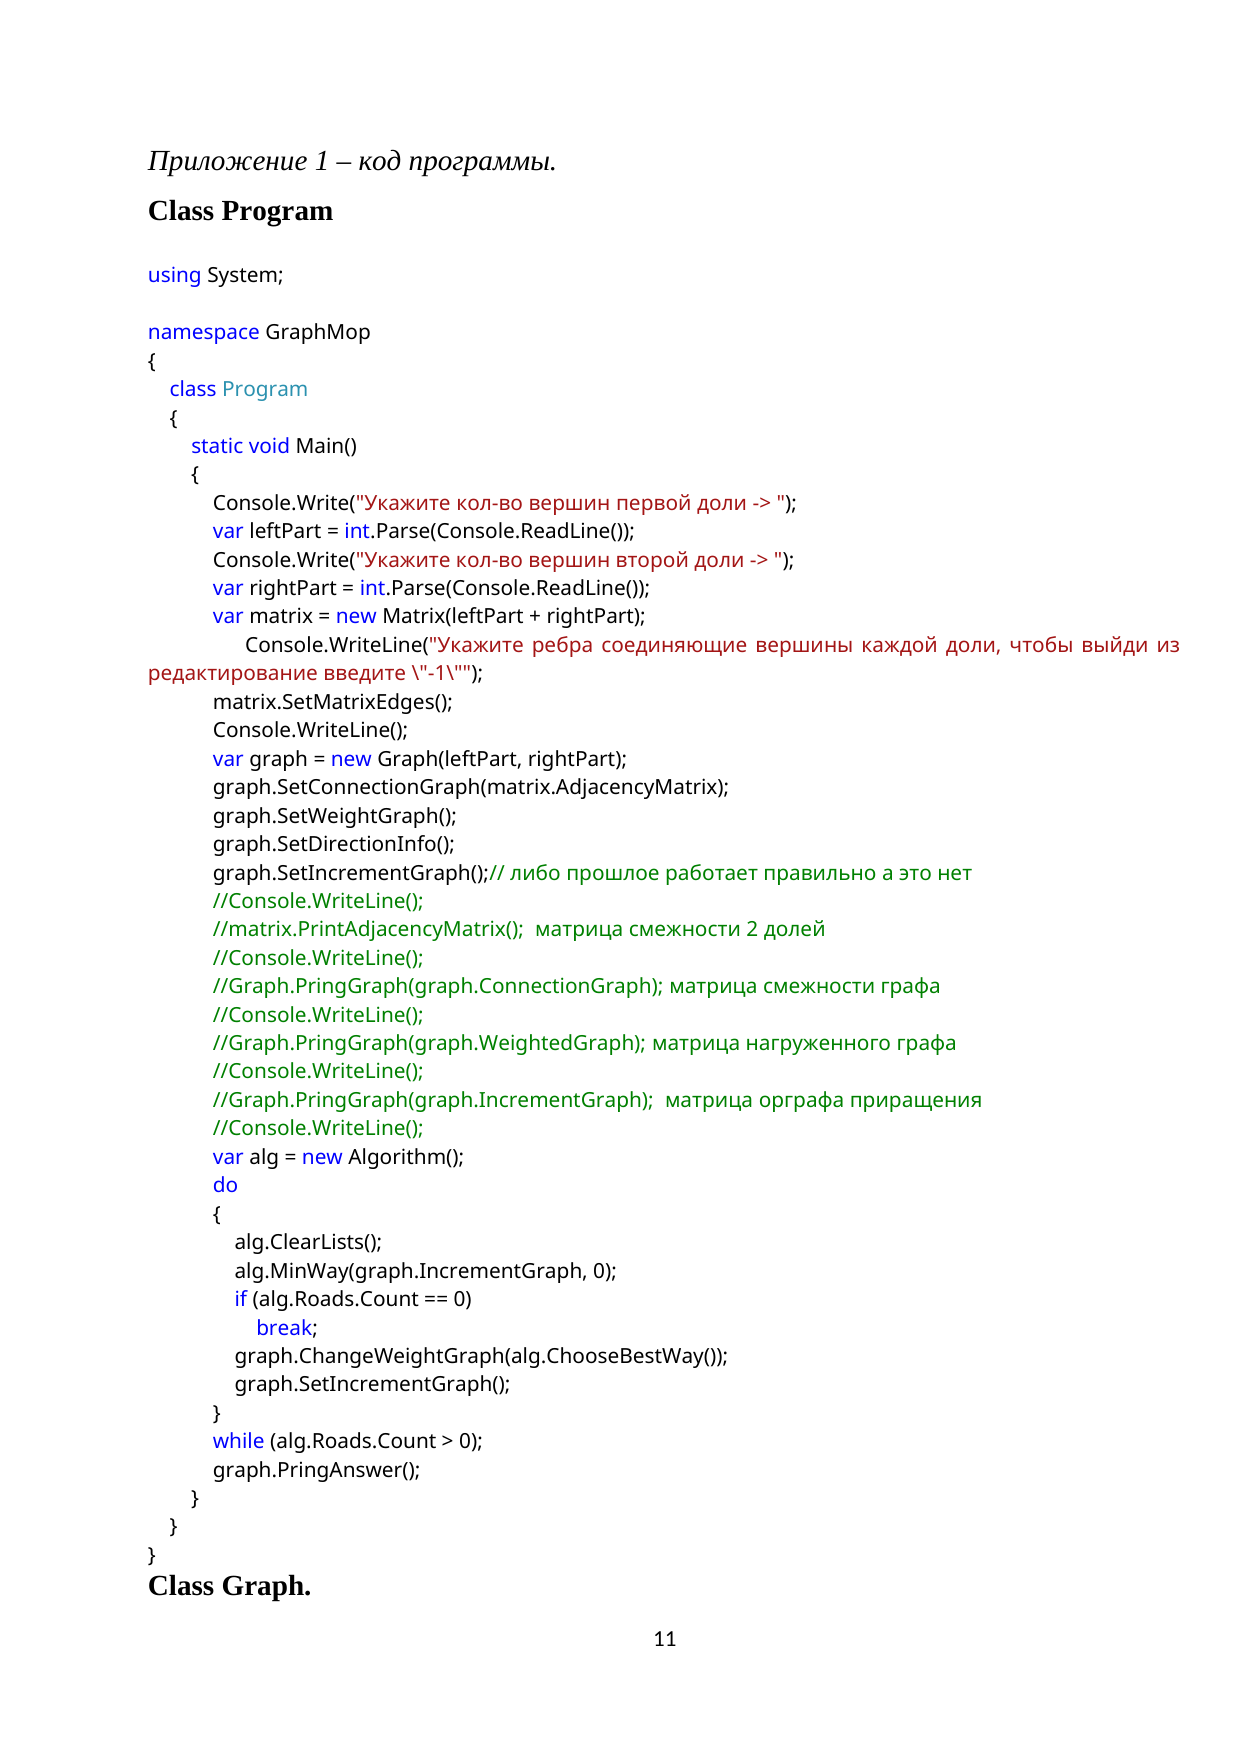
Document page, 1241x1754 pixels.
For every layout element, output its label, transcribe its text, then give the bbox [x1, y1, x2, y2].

text { [148, 403, 1181, 431]
text Class Program [148, 193, 1181, 227]
text //Console.WriteLine(); [148, 1057, 1181, 1085]
text //matrix.PrintAdjacencyMatrix(); матрица смежности 2 долей [148, 914, 1181, 943]
text graph.SetWeightGraph(); [148, 801, 1181, 829]
text var rightPart = int.Parse(Console.ReadLine()); [148, 573, 1181, 602]
text //Console.WriteLine(); [148, 886, 1181, 914]
text var matrix = new Matrix(leftPart + rightPart); [148, 602, 1181, 630]
text graph.ChangeWeightGraph(alg.ChooseBestWay()); [148, 1341, 1181, 1369]
text namespace GraphMop [148, 317, 1181, 346]
text alg.ClearLists(); [148, 1227, 1181, 1256]
text if (alg.Roads.Count == 0) [148, 1284, 1181, 1313]
text } [148, 1483, 1181, 1512]
text Class Graph. [148, 1568, 1181, 1602]
text { [148, 346, 1181, 374]
text Console.Write("Укажите кол-во вершин второй доли -> "); [148, 545, 1181, 573]
text var alg = new Algorithm(); [148, 1142, 1181, 1170]
text static void Main() [148, 431, 1181, 459]
subtitle Приложение 1 – код программы. [148, 143, 1181, 177]
text Console.WriteLine("Укажите ребра соединяющие вершины каждой доли, чтобы выйди из редактирование введите \"-1\""); [148, 630, 1181, 687]
text break; [148, 1313, 1181, 1341]
text graph.SetConnectionGraph(matrix.AdjacencyMatrix); [148, 772, 1181, 801]
text graph.SetIncrementGraph();// либо прошлое работает правильно а это нет [148, 858, 1181, 886]
text //Graph.PringGraph(graph.ConnectionGraph); матрица смежности графа [148, 971, 1181, 1000]
text Console.Write("Укажите кол-во вершин первой доли -> "); [148, 488, 1181, 516]
text //Console.WriteLine(); [148, 1000, 1181, 1028]
text while (alg.Roads.Count > 0); [148, 1426, 1181, 1455]
text //Console.WriteLine(); [148, 1113, 1181, 1142]
text } [148, 1512, 1181, 1540]
text { [148, 1199, 1181, 1227]
text { [148, 459, 1181, 488]
text //Graph.PringGraph(graph.WeightedGraph); матрица нагруженного графа [148, 1028, 1181, 1057]
text var leftPart = int.Parse(Console.ReadLine()); [148, 516, 1181, 545]
text class Program [148, 374, 1181, 403]
text //Graph.PringGraph(graph.IncrementGraph); матрица орграфа приращения [148, 1085, 1181, 1113]
text matrix.SetMatrixEdges(); [148, 687, 1181, 715]
text graph.PringAnswer(); [148, 1455, 1181, 1483]
text Console.WriteLine(); [148, 715, 1181, 744]
text do [148, 1170, 1181, 1199]
text //Console.WriteLine(); [148, 943, 1181, 971]
text using System; [148, 260, 1181, 289]
text } [148, 1398, 1181, 1426]
text } [148, 1540, 1181, 1568]
text graph.SetDirectionInfo(); [148, 829, 1181, 858]
text var graph = new Graph(leftPart, rightPart); [148, 744, 1181, 772]
text alg.MinWay(graph.IncrementGraph, 0); [148, 1256, 1181, 1284]
text graph.SetIncrementGraph(); [148, 1369, 1181, 1398]
